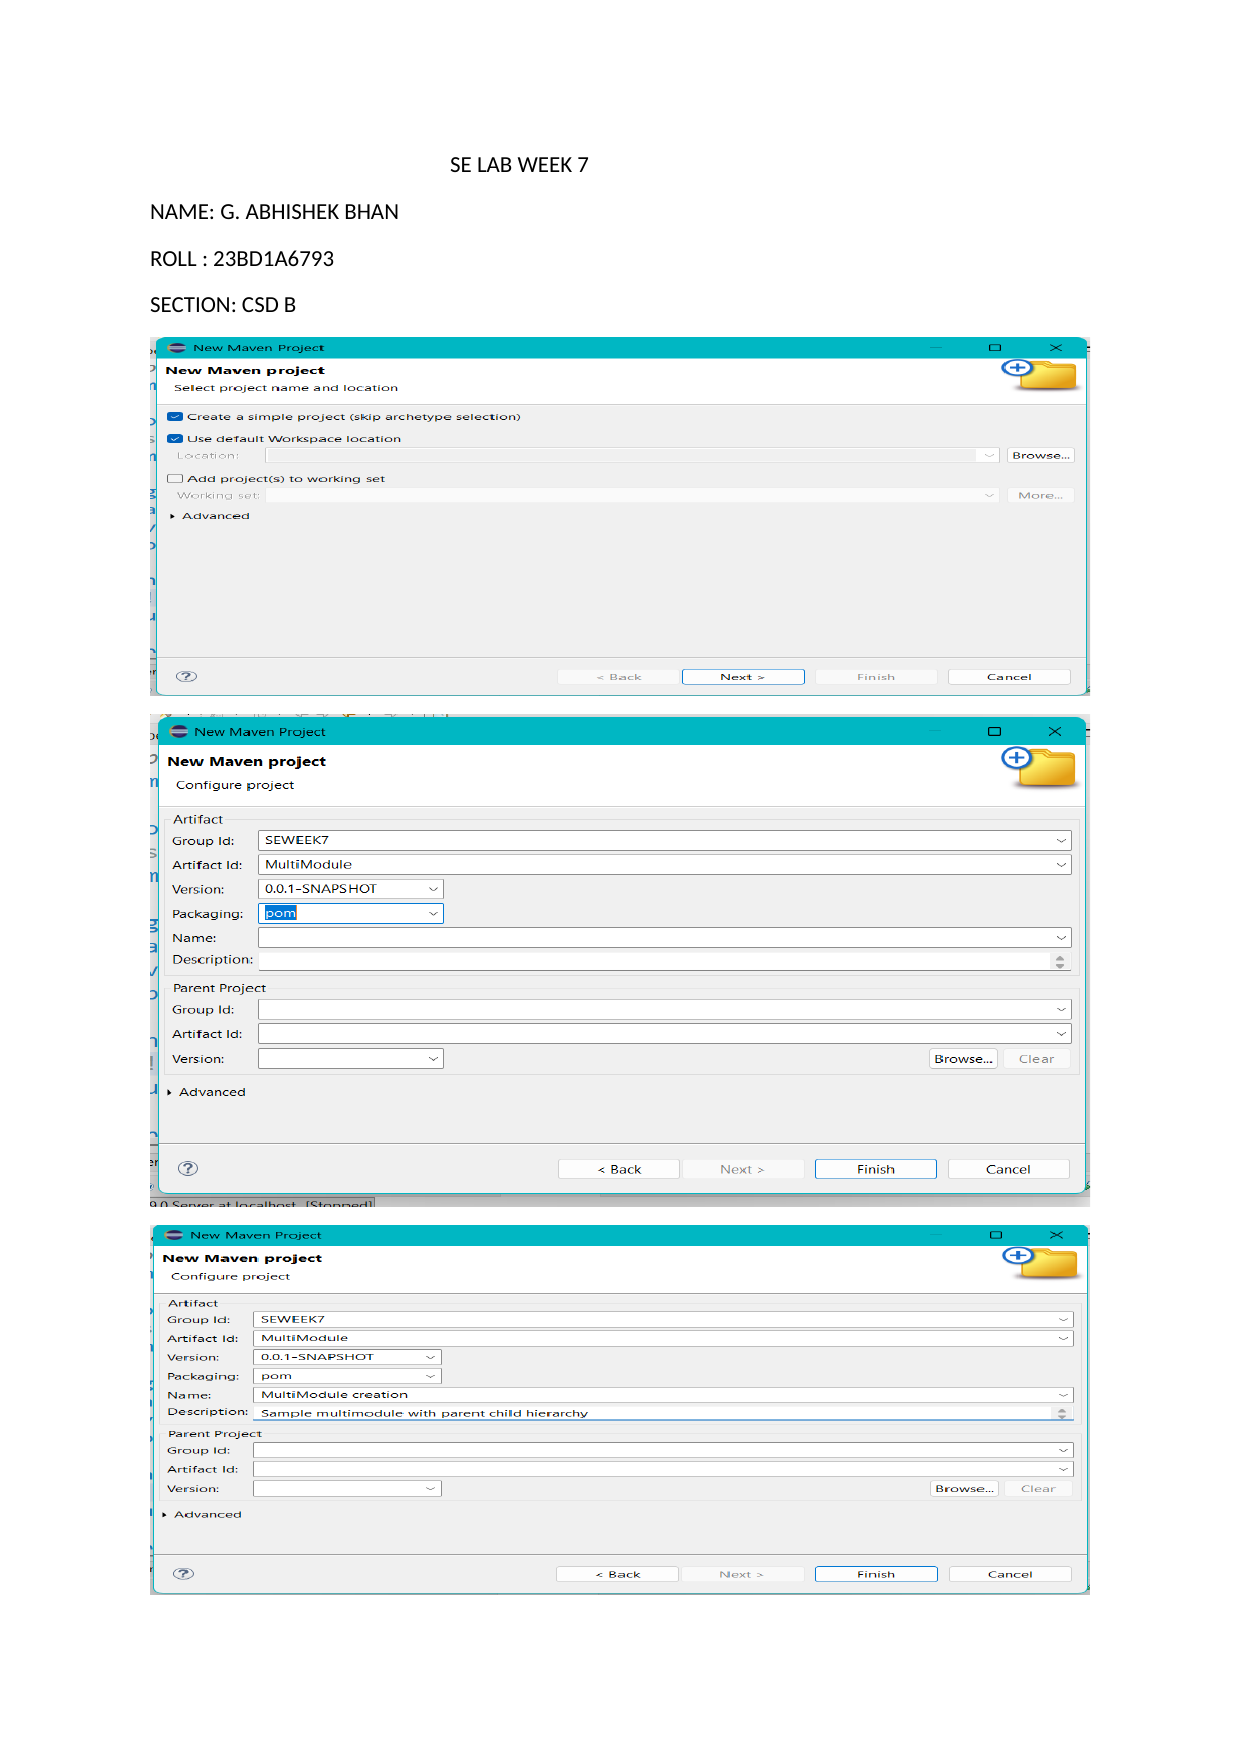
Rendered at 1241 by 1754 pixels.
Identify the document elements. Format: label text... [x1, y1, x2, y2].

picture [150, 714, 1091, 1207]
picture [150, 1225, 1090, 1595]
picture [150, 337, 1091, 696]
text ROLL : 23BD1A6793 [150, 244, 1090, 272]
text NAME: G. ABHISHEK BHAN [150, 197, 1090, 225]
text SE LAB WEEK 7 [150, 150, 1090, 178]
text SECTION: CSD B [150, 291, 1090, 319]
